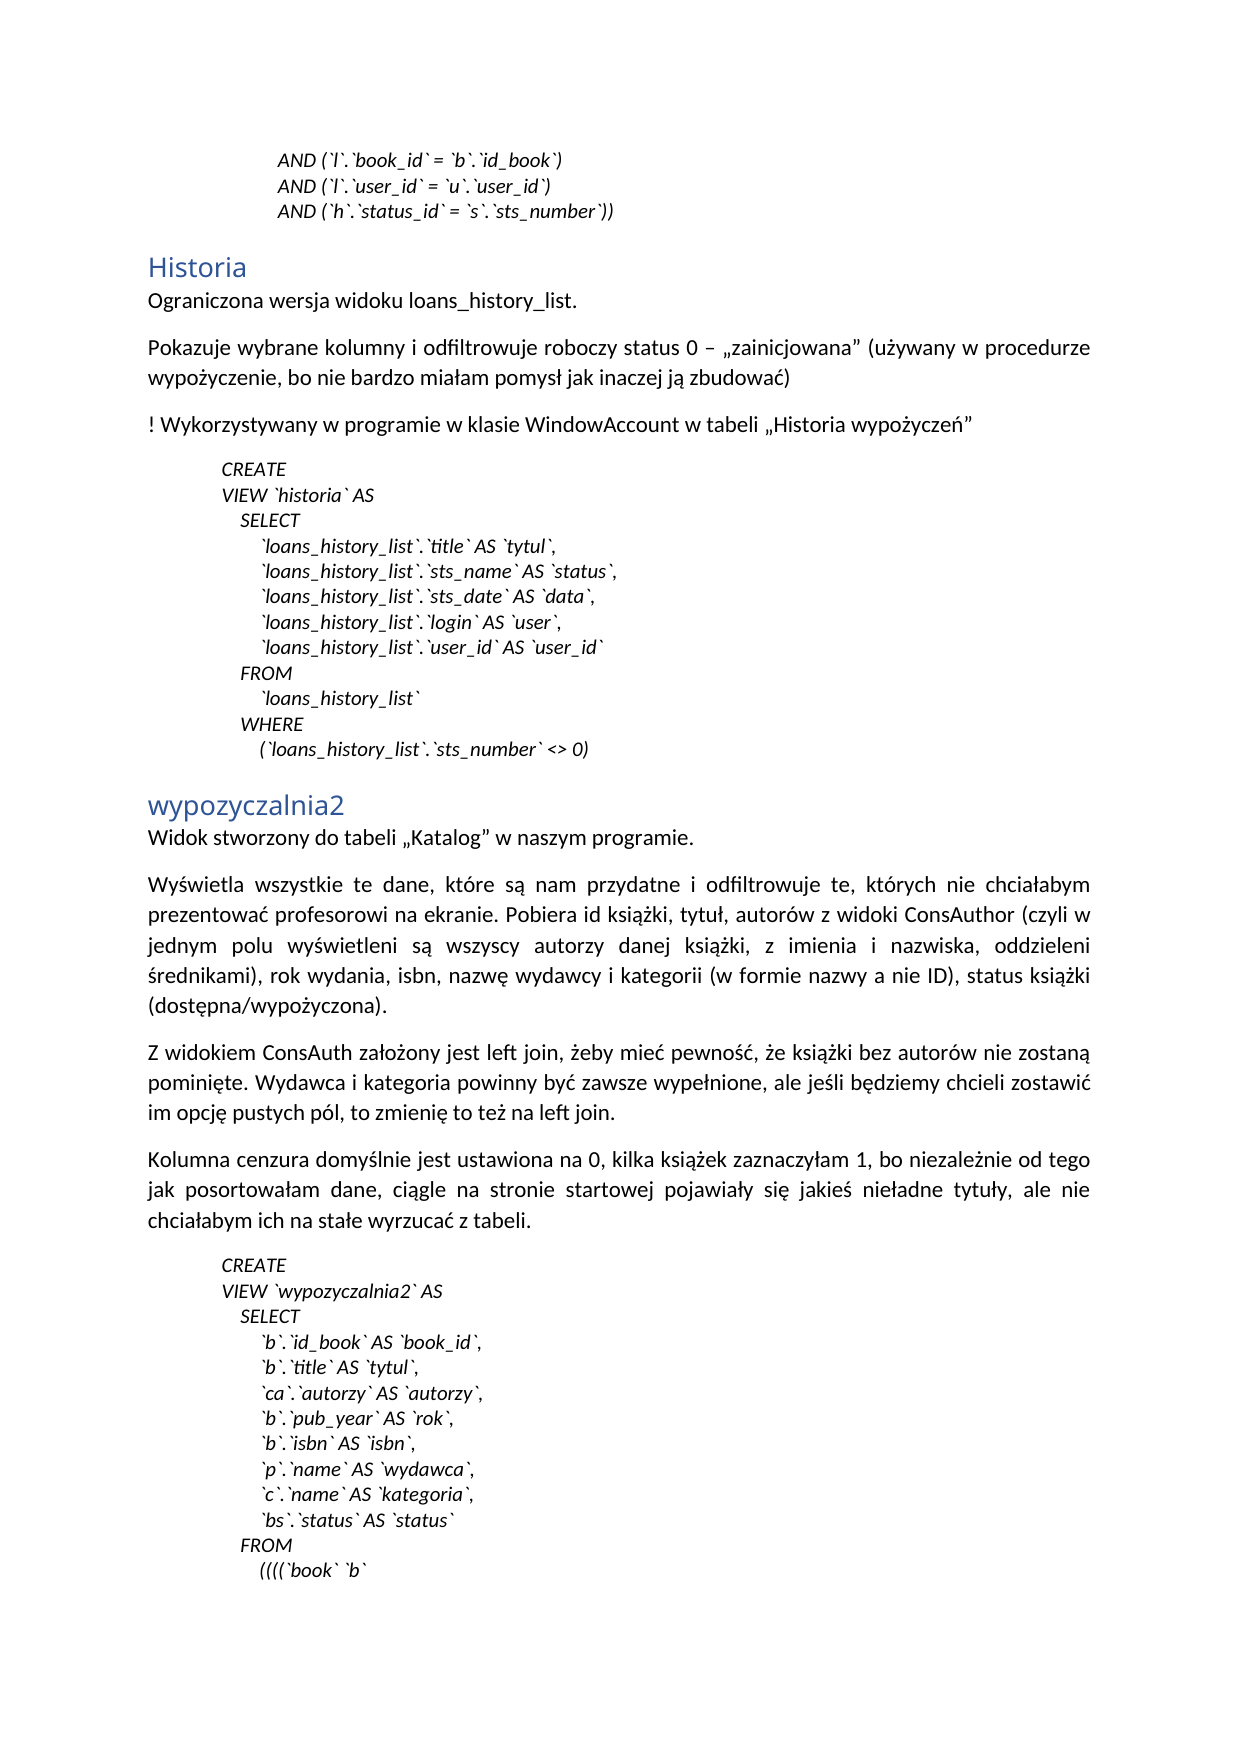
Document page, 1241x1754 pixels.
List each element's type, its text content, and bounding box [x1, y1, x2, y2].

text SELECT [221, 507, 1093, 533]
text `b`.`id_book` AS `book_id`, [221, 1329, 1093, 1354]
text AND (`l`.`book_id` = `b`.`id_book`) [221, 148, 1093, 173]
text `loans_history_list`.`title` AS `tytul`, [221, 533, 1093, 558]
text CREATE [221, 457, 1093, 482]
text `loans_history_list`.`user_id` AS `user_id` [221, 634, 1093, 660]
text `b`.`title` AS `tytul`, [221, 1354, 1093, 1380]
text AND (`l`.`user_id` = `u`.`user_id`) [221, 173, 1093, 198]
text FROM [221, 1532, 1093, 1558]
text (`loans_history_list`.`sts_number` <> 0) [221, 736, 1093, 762]
text Ograniczona wersja widoku loans_history_list. [148, 286, 1093, 314]
text `b`.`isbn` AS `isbn`, [221, 1431, 1093, 1456]
text SELECT [221, 1303, 1093, 1329]
text `bs`.`status` AS `status` [221, 1507, 1093, 1532]
text ((((`book` `b` [221, 1558, 1093, 1583]
text `c`.`name` AS `kategoria`, [221, 1481, 1093, 1507]
text `p`.`name` AS `wydawca`, [221, 1456, 1093, 1481]
text Wyświetla wszystkie te dane, które są nam przydatne i odfiltrowuje te, których nie chciałabym prezentować profesorowi na ekranie. Pobiera id książki, tytuł, autorów z widoki ConsAuthor (czyli w jednym polu wyświetleni są wszyscy autorzy danej książki, z imienia i nazwiska, oddzieleni średnikami), rok wydania, isbn, nazwę wydawcy i kategorii (w formie nazwy a nie ID), status książki (dostępna/wypożyczona). [148, 870, 1093, 1019]
subtitle Historia [148, 249, 1093, 286]
text `ca`.`autorzy` AS `autorzy`, [221, 1380, 1093, 1405]
text Kolumna cenzura domyślnie jest ustawiona na 0, kilka książek zaznaczyłam 1, bo niezależnie od tego jak posortowałam dane, ciągle na stronie startowej pojawiały się jakieś nieładne tytuły, ale nie chciałabym ich na stałe wyrzucać z tabeli. [148, 1145, 1093, 1234]
text Z widokiem ConsAuth założony jest left join, żeby mieć pewność, że książki bez autorów nie zostaną pominięte. Wydawca i kategoria powinny być zawsze wypełnione, ale jeśli będziemy chcieli zostawić im opcję pustych pól, to zmienię to też na left join. [148, 1038, 1093, 1126]
text `b`.`pub_year` AS `rok`, [221, 1405, 1093, 1431]
text Widok stworzony do tabeli „Katalog” w naszym programie. [148, 823, 1093, 851]
text FROM [221, 660, 1093, 685]
text VIEW `wypozyczalnia2` AS [221, 1278, 1093, 1303]
text AND (`h`.`status_id` = `s`.`sts_number`)) [221, 198, 1093, 224]
text CREATE [221, 1253, 1093, 1278]
subtitle wypozyczalnia2 [148, 787, 1093, 823]
text `loans_history_list` [221, 685, 1093, 711]
text VIEW `historia` AS [221, 482, 1093, 507]
text WHERE [221, 711, 1093, 736]
text `loans_history_list`.`login` AS `user`, [221, 609, 1093, 634]
text ! Wykorzystywany w programie w klasie WindowAccount w tabeli „Historia wypożyczeń” [148, 410, 1093, 438]
text Pokazuje wybrane kolumny i odfiltrowuje roboczy status 0 – „zainicjowana” (używany w procedurze wypożyczenie, bo nie bardzo miałam pomysł jak inaczej ją zbudować) [148, 333, 1093, 391]
text `loans_history_list`.`sts_date` AS `data`, [221, 584, 1093, 609]
text `loans_history_list`.`sts_name` AS `status`, [221, 558, 1093, 584]
